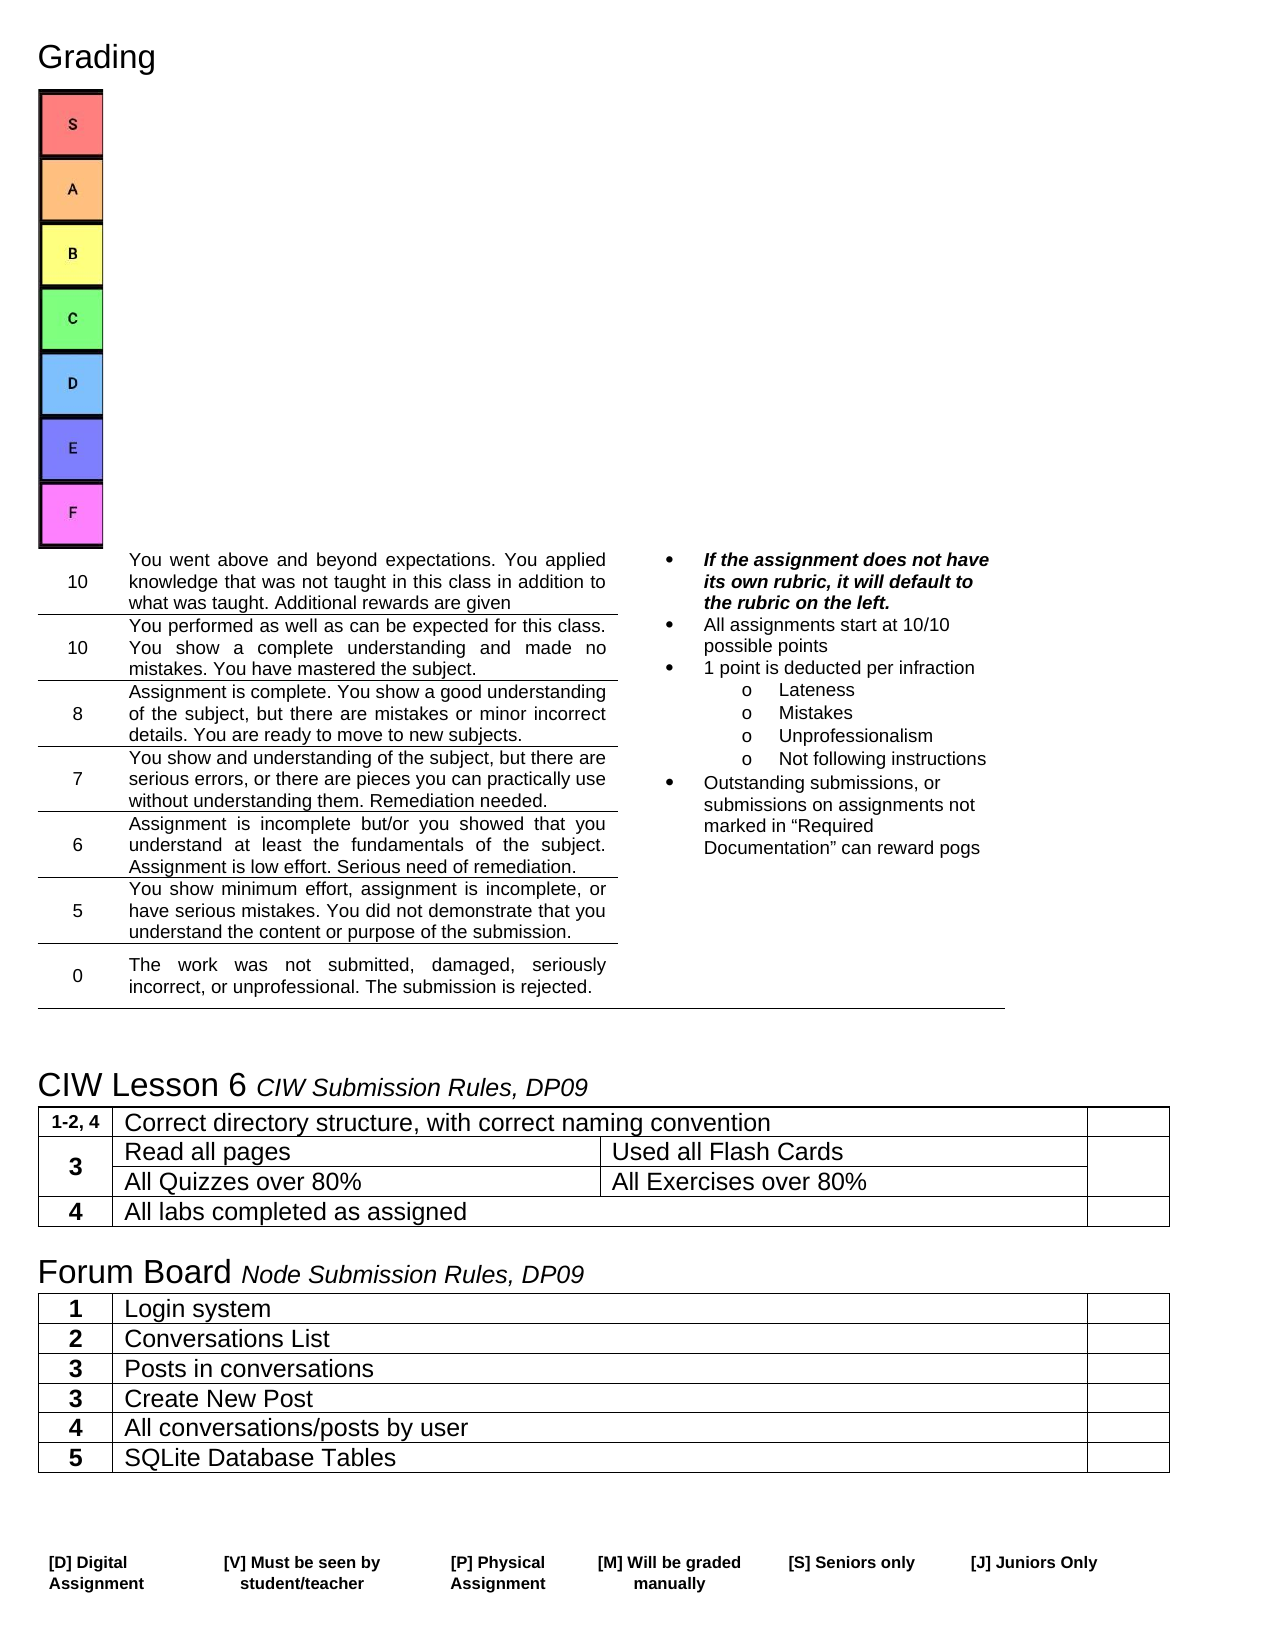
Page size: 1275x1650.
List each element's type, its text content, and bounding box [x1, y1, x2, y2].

table_cell 8 [38, 681, 117, 746]
subtitle Forum Board Node Submission Rules, DP09 [37, 1252, 1125, 1290]
table_cell 10 [38, 615, 117, 680]
table_header Login system [113, 1294, 1087, 1323]
table_header If the assignment does not have its own rubric, it will default to the rubric on the left. All assignments start at 10/10 possible points 1 point is deducted per infraction Lateness Mistakes Unprofessionalism Not following instructions Outstanding submissions, or submissions on assignments not marked in “Required Documentation” can reward pogs [618, 549, 1005, 1008]
table_cell All labs completed as assigned [113, 1197, 1087, 1226]
table_cell [1088, 1137, 1169, 1196]
table_header 1 [39, 1294, 112, 1323]
table_cell 0 [38, 944, 117, 1008]
table_cell [1088, 1197, 1169, 1226]
table_header [1088, 1294, 1169, 1323]
table_cell The work was not submitted, damaged, seriously incorrect, or unprofessional. The submission is rejected. [117, 944, 617, 1008]
table_cell [1088, 1413, 1169, 1442]
table_cell Read all pages [113, 1137, 600, 1166]
table_cell 2 [39, 1324, 112, 1353]
table_cell Conversations List [113, 1324, 1087, 1353]
table_cell 5 [38, 878, 117, 943]
table_cell Posts in conversations [113, 1354, 1087, 1382]
table_cell You show and understanding of the subject, but there are serious errors, or there are pieces you can practically use without understanding them. Remediation needed. [117, 747, 617, 811]
table_cell You performed as well as can be expected for this class. You show a complete understanding and made no mistakes. You have mastered the subject. [117, 615, 617, 680]
table_header 10 [38, 549, 117, 614]
table_header You went above and beyond expectations. You applied knowledge that was not taught in this class in addition to what was taught. Additional rewards are given [117, 549, 617, 614]
table_header [1088, 1108, 1169, 1136]
table_cell 5 [39, 1443, 112, 1472]
table_cell [1088, 1443, 1169, 1472]
table_cell Used all Flash Cards [601, 1137, 1087, 1166]
table_cell 7 [38, 747, 117, 811]
table_cell 3 [39, 1384, 112, 1412]
table_header Correct directory structure, with correct naming convention [113, 1108, 1087, 1136]
table_cell 4 [39, 1413, 112, 1442]
table_cell 3 [39, 1354, 112, 1382]
table_cell You show minimum effort, assignment is incomplete, or have serious mistakes. You did not demonstrate that you understand the content or purpose of the submission. [117, 878, 617, 943]
table_cell Assignment is complete. You show a good understanding of the subject, but there are mistakes or minor incorrect details. You are ready to move to new subjects. [117, 681, 617, 746]
table_cell All conversations/posts by user [113, 1413, 1087, 1442]
table_cell All Quizzes over 80% [113, 1167, 600, 1196]
table_cell [1088, 1384, 1169, 1412]
table_cell 3 [39, 1137, 112, 1196]
table_cell SQLite Database Tables [113, 1443, 1087, 1472]
table_cell All Exercises over 80% [601, 1167, 1087, 1196]
table_cell 4 [39, 1197, 112, 1226]
table_cell [1088, 1354, 1169, 1382]
table_cell 6 [38, 812, 117, 877]
table_cell Assignment is incomplete but/or you showed that you understand at least the fundamentals of the subject. Assignment is low effort. Serious need of remediation. [117, 812, 617, 877]
table_cell Create New Post [113, 1384, 1087, 1412]
subtitle CIW Lesson 6 CIW Submission Rules, DP09 [37, 1065, 1125, 1103]
table_header 1-2, 4 [39, 1108, 112, 1136]
subtitle Grading [37, 37, 1125, 76]
picture [37, 89, 103, 546]
table_cell [1088, 1324, 1169, 1353]
